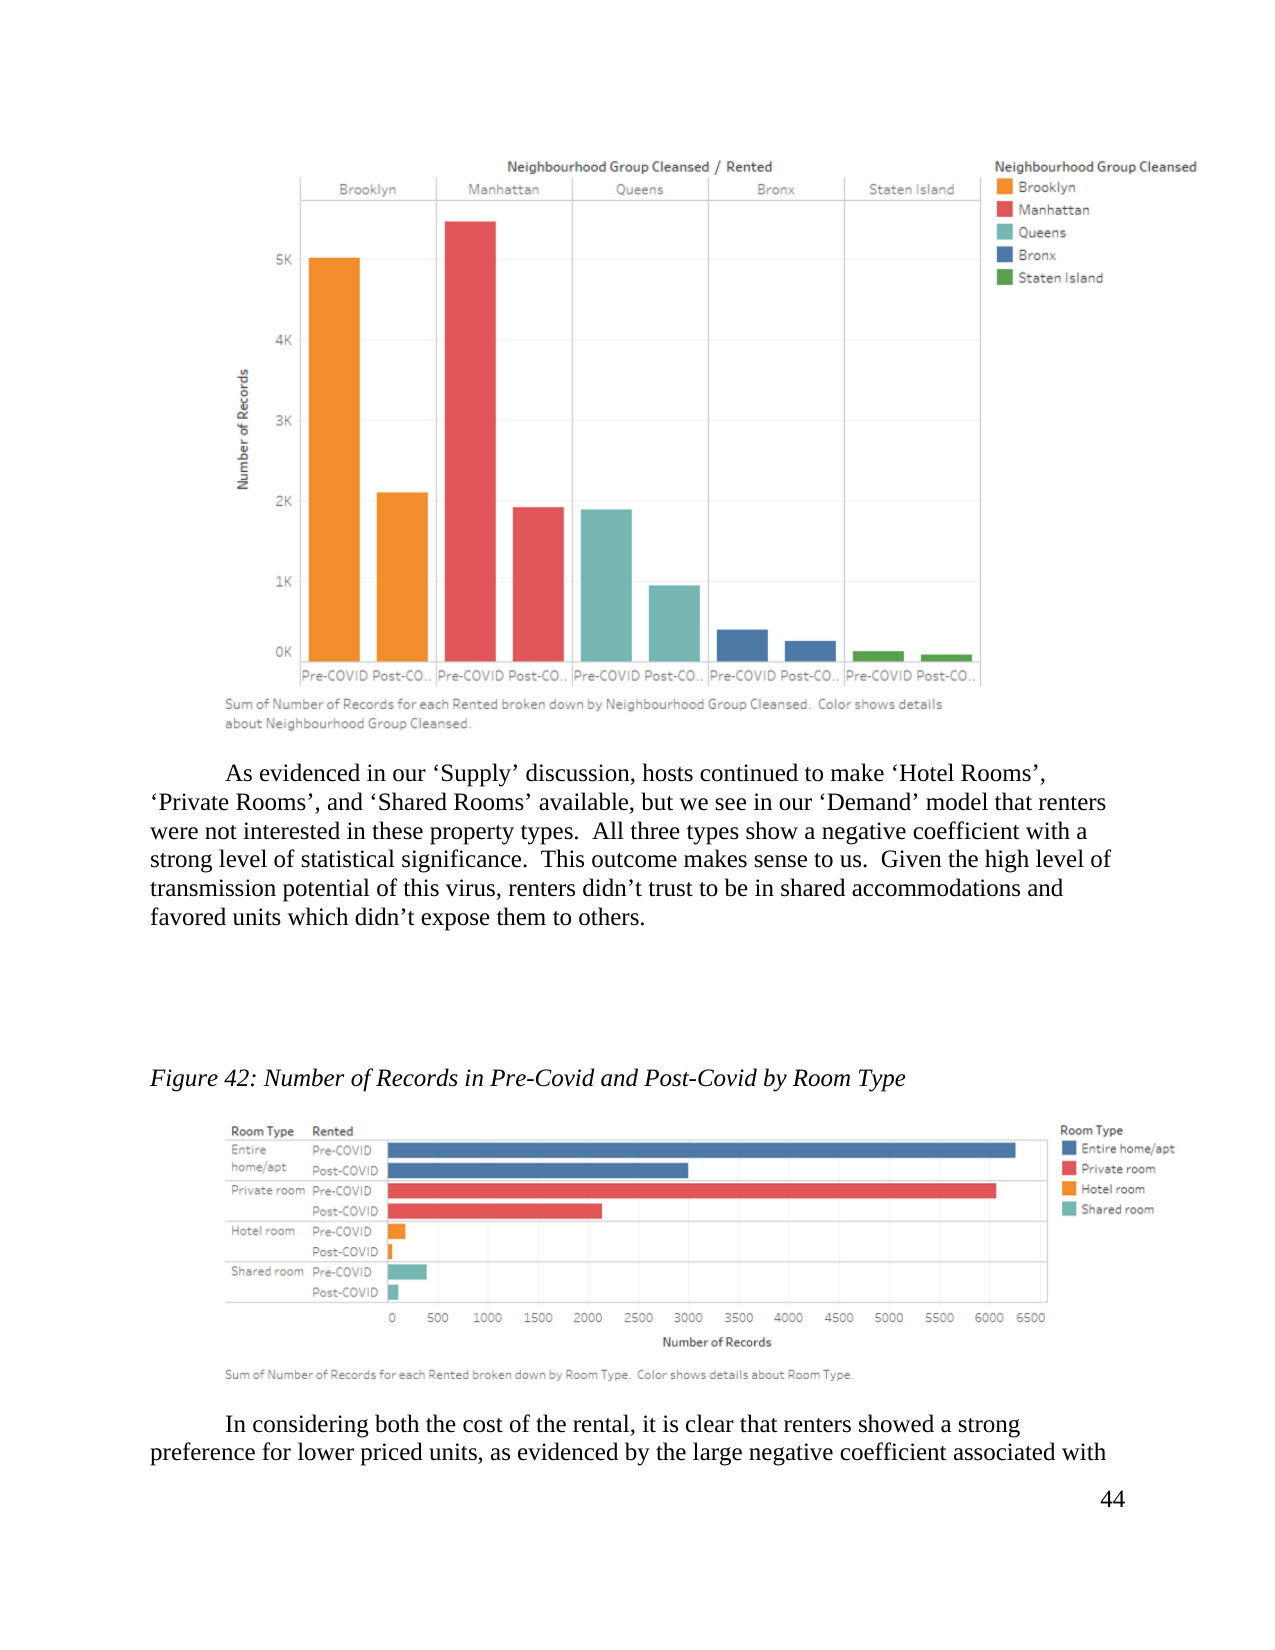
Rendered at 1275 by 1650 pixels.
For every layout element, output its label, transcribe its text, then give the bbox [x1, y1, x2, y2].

picture [225, 1117, 1200, 1384]
picture [225, 150, 1200, 734]
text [150, 1409, 1125, 1466]
text As evidenced in our ‘Supply’ discussion, hosts continued to make ‘Hotel Rooms’, ‘Private Rooms’, and ‘Shared Rooms’ available, but we see in our ‘Demand’ model that renters were not interested in these property types. All three types show a negative coefficient with a strong level of statistical significance. This outcome makes sense to us. Given the high level of transmission potential of this virus, renters didn’t trust to be in shared accommodations and favored units which didn’t expose them to others. [150, 758, 1125, 931]
text Figure 42: Number of Records in Pre-Covid and Post-Covid by Room Type [150, 1063, 1125, 1092]
